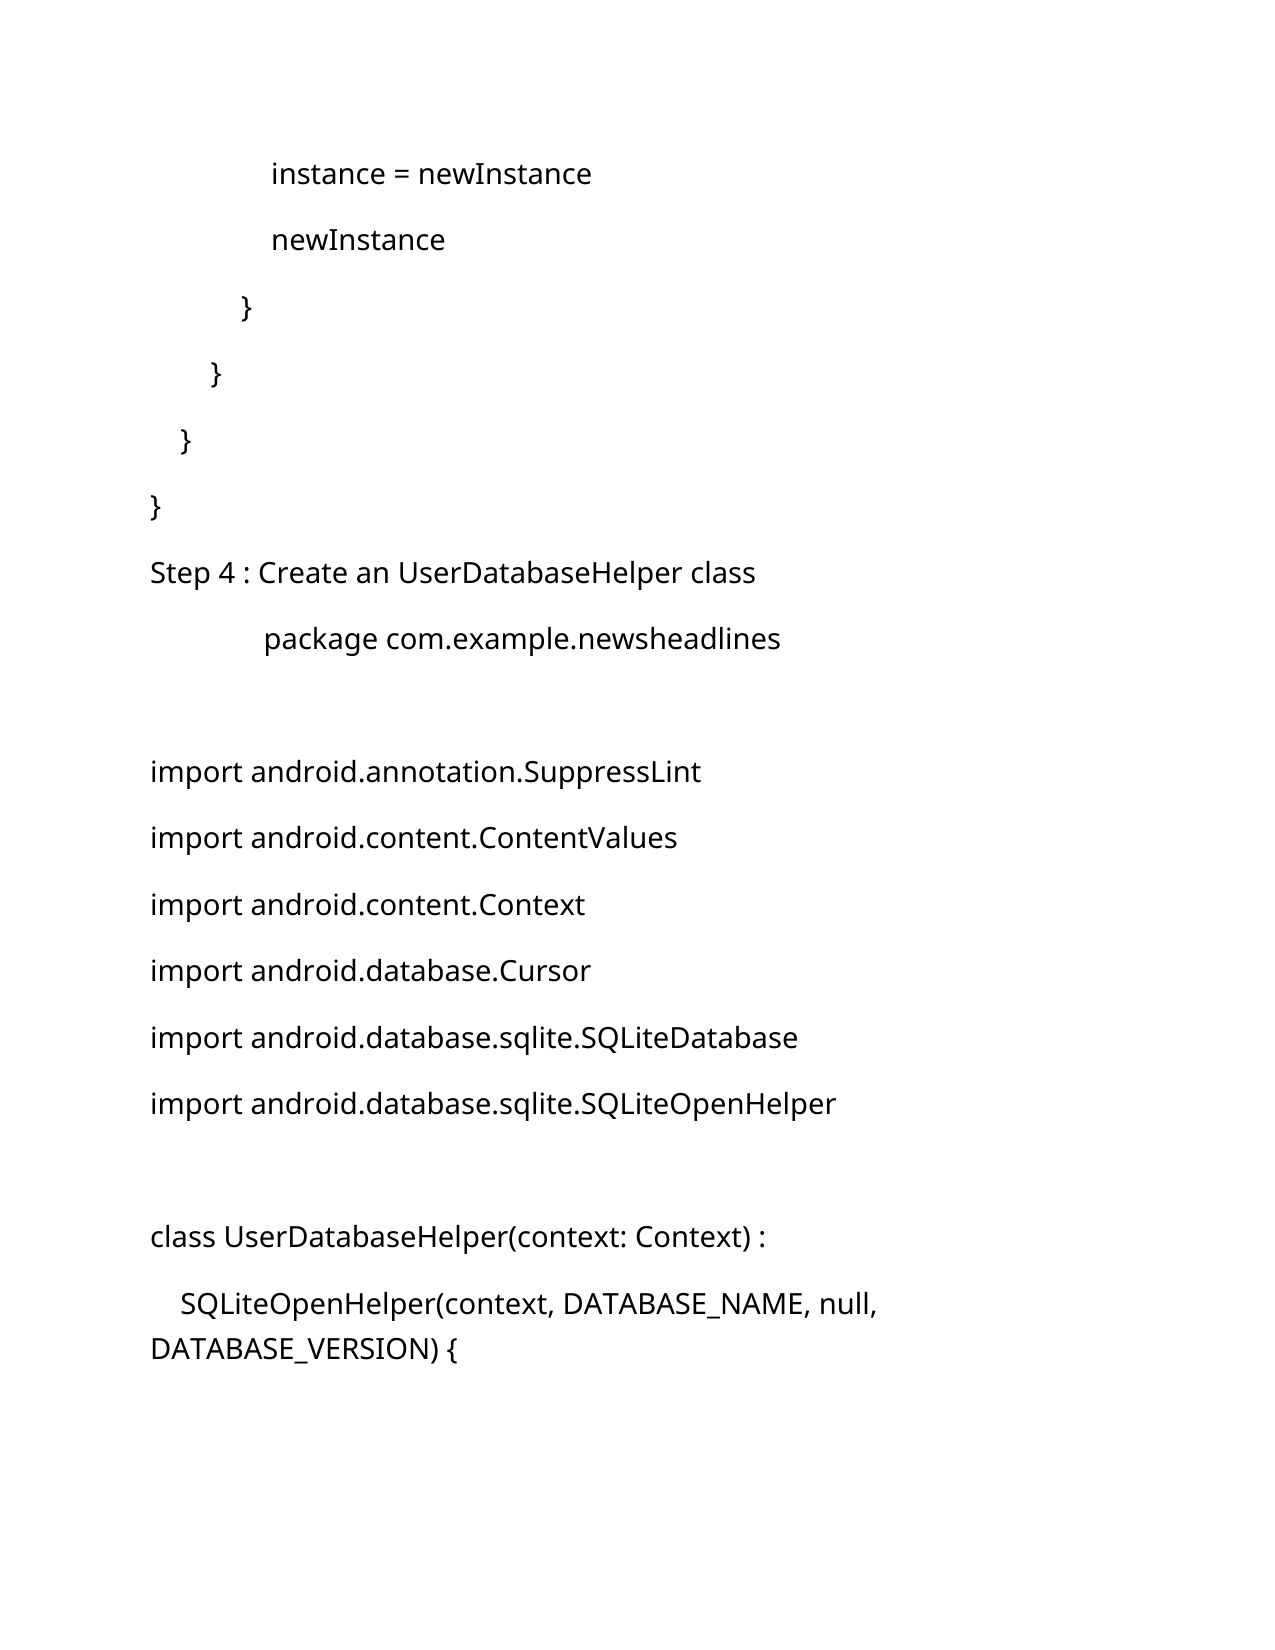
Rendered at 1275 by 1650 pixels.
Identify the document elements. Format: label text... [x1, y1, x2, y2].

text import android.database.sqlite.SQLiteOpenHelper [150, 1083, 1125, 1123]
text package com.example.newsheadlines [150, 618, 1125, 658]
text } [150, 352, 1125, 392]
text newInstance [150, 219, 1125, 259]
text import android.content.ContentValues [150, 818, 1125, 857]
text import android.database.Cursor [150, 951, 1125, 990]
text import android.database.sqlite.SQLiteDatabase [150, 1017, 1125, 1057]
text instance = newInstance [150, 153, 1125, 193]
text SQLiteOpenHelper(context, DATABASE_NAME, null, DATABASE_VERSION) { [150, 1283, 1125, 1368]
text } [150, 485, 1125, 525]
text } [150, 419, 1125, 459]
text class UserDatabaseHelper(context: Context) : [150, 1216, 1125, 1256]
text import android.annotation.SuppressLint [150, 751, 1125, 791]
text Step 4 : Create an UserDatabaseHelper class [150, 552, 1125, 592]
text import android.content.Context [150, 884, 1125, 924]
text } [150, 286, 1125, 326]
